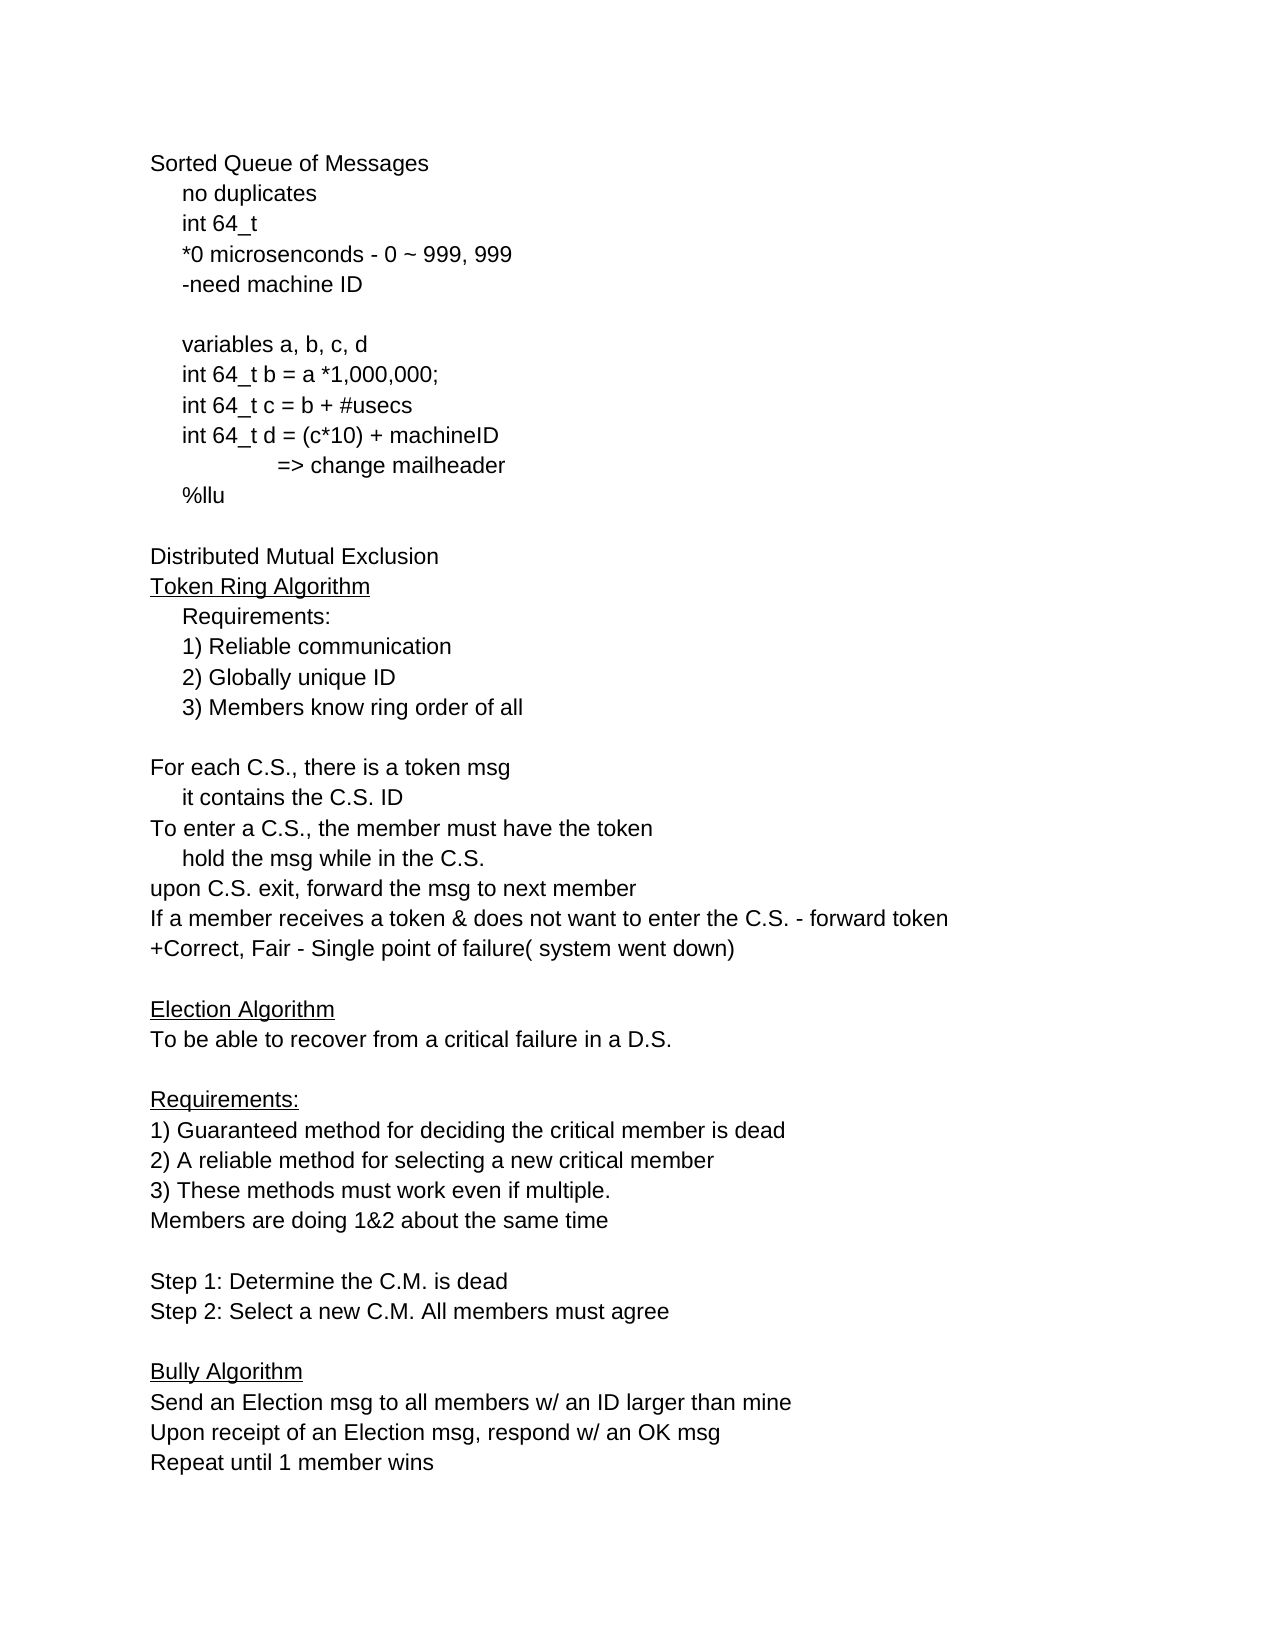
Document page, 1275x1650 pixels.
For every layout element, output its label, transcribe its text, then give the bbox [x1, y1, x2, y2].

text no duplicates [150, 180, 1125, 207]
text int 64_t d = (c*10) + machineID [150, 422, 1125, 448]
text => change mailheader [150, 452, 1125, 478]
text To enter a C.S., the member must have the token [150, 814, 1125, 841]
text it contains the C.S. ID [150, 784, 1125, 811]
text For each C.S., there is a token msg [150, 754, 1125, 781]
text Election Algorithm [150, 996, 1125, 1022]
text Step 2: Select a new C.M. All members must agree [150, 1298, 1125, 1324]
text hold the msg while in the C.S. [150, 845, 1125, 871]
text upon C.S. exit, forward the msg to next member [150, 875, 1125, 901]
text Members are doing 1&2 about the same time [150, 1207, 1125, 1234]
text 2) Globally unique ID [150, 663, 1125, 690]
text Requirements: [150, 603, 1125, 629]
text If a member receives a token & does not want to enter the C.S. - forward token [150, 905, 1125, 932]
text 3) Members know ring order of all [150, 694, 1125, 720]
text Upon receipt of an Election msg, respond w/ an OK msg [150, 1419, 1125, 1445]
text Bully Algorithm [150, 1358, 1125, 1385]
text 1) Reliable communication [150, 633, 1125, 660]
text Repeat until 1 member wins [150, 1449, 1125, 1475]
text *0 microsenconds - 0 ~ 999, 999 [150, 241, 1125, 267]
text Send an Election msg to all members w/ an ID larger than mine [150, 1388, 1125, 1415]
text int 64_t b = a *1,000,000; [150, 361, 1125, 388]
text -need machine ID [150, 271, 1125, 297]
text int 64_t c = b + #usecs [150, 392, 1125, 418]
text To be able to recover from a critical failure in a D.S. [150, 1026, 1125, 1052]
text Token Ring Algorithm [150, 573, 1125, 599]
text %llu [150, 482, 1125, 509]
text Sorted Queue of Messages [150, 150, 1125, 176]
text variables a, b, c, d [150, 331, 1125, 358]
text Requirements: [150, 1086, 1125, 1113]
text +Correct, Fair - Single point of failure( system went down) [150, 935, 1125, 962]
text 3) These methods must work even if multiple. [150, 1177, 1125, 1203]
text int 64_t [150, 210, 1125, 237]
text Step 1: Determine the C.M. is dead [150, 1268, 1125, 1294]
text 2) A reliable method for selecting a new critical member [150, 1147, 1125, 1173]
text 1) Guaranteed method for deciding the critical member is dead [150, 1117, 1125, 1143]
text Distributed Mutual Exclusion [150, 543, 1125, 569]
